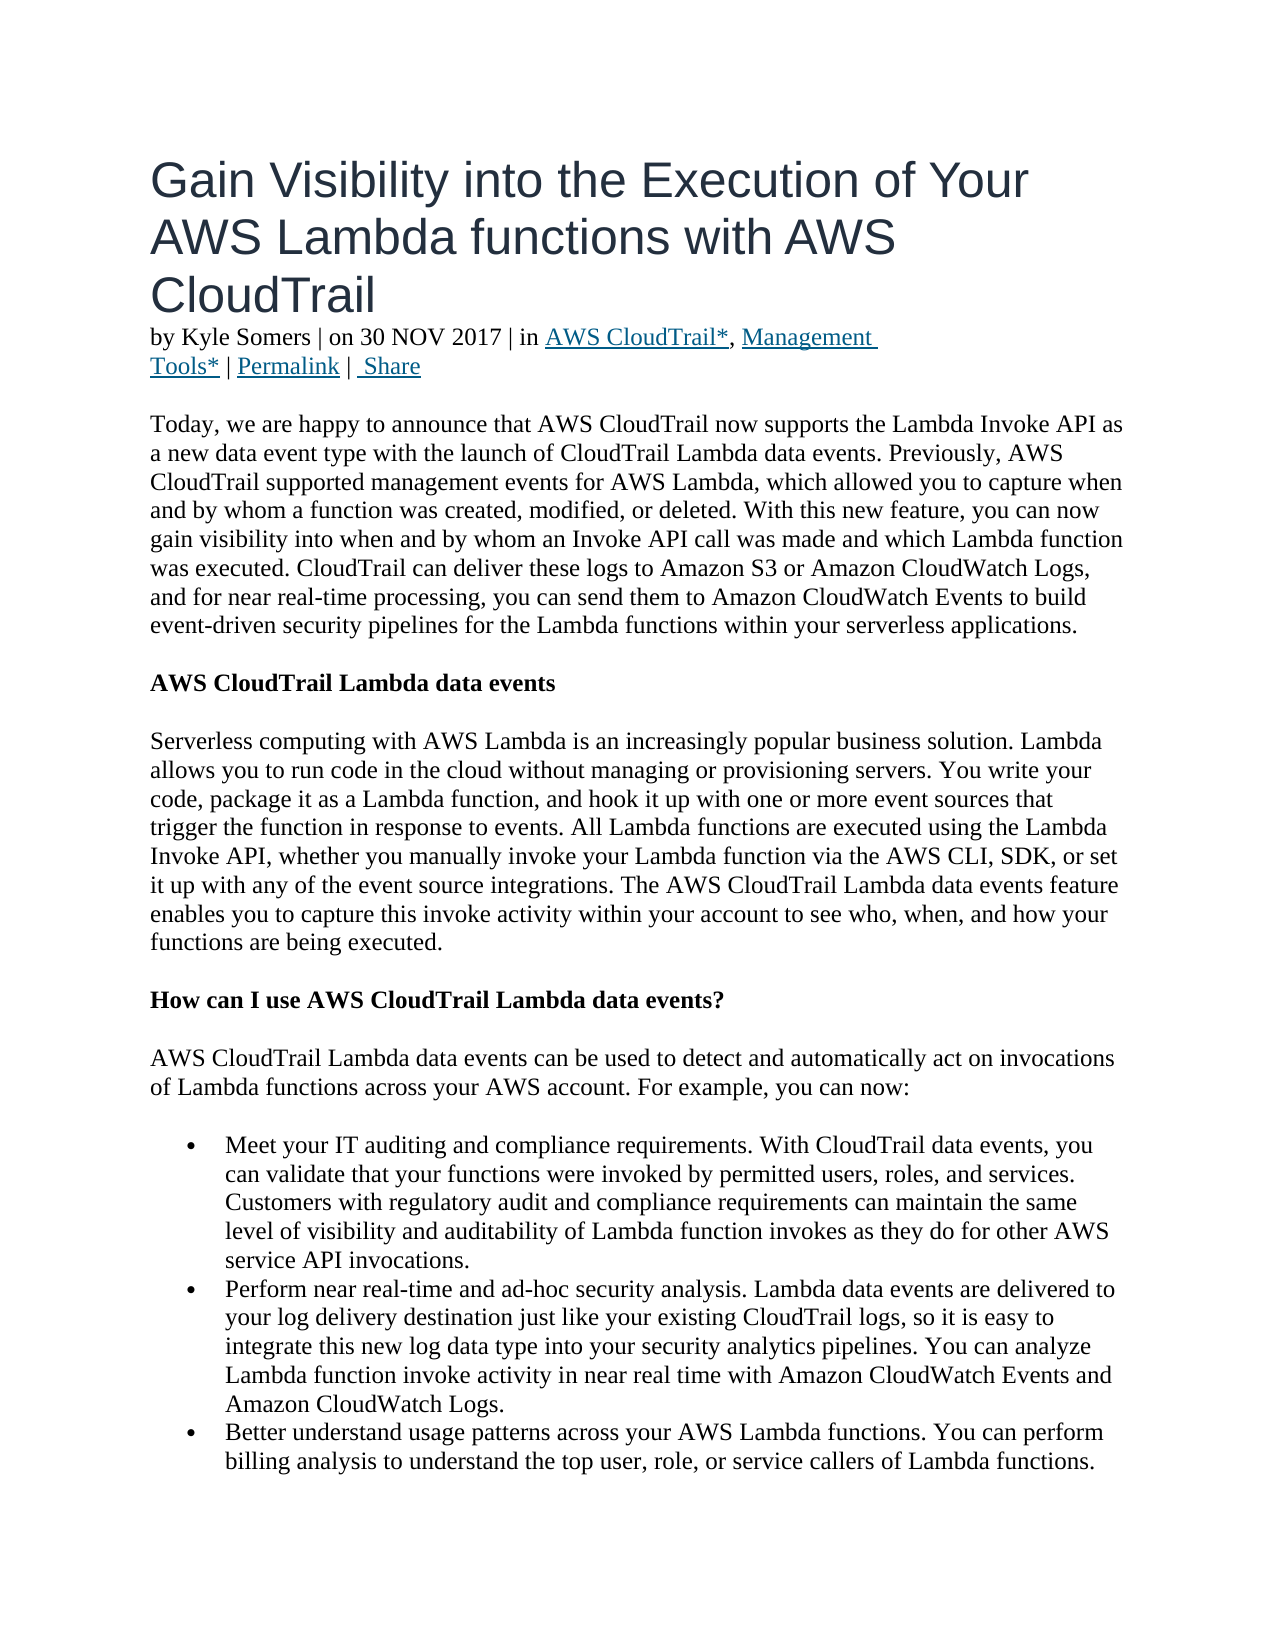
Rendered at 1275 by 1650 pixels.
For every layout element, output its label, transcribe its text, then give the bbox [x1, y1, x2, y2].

list Perform near real-time and ad-hoc security analysis. Lambda data events are delivered to your log delivery destination just like your existing CloudTrail logs, so it is easy to integrate this new log data type into your security analytics pipelines. You can analyze Lambda function invoke activity in near real time with Amazon CloudWatch Events and Amazon CloudWatch Logs. [187, 1274, 1125, 1417]
text AWS CloudTrail Lambda data events [150, 668, 1125, 697]
text Today, we are happy to announce that AWS CloudTrail now supports the Lambda Invoke API as a new data event type with the launch of CloudTrail Lambda data events. Previously, AWS CloudTrail supported management events for AWS Lambda, which allowed you to capture when and by whom a function was created, modified, or deleted. With this new feature, you can now gain visibility into when and by whom an Invoke API call was made and which Lambda function was executed. CloudTrail can deliver these logs to Amazon S3 or Amazon CloudWatch Logs, and for near real-time processing, you can send them to Amazon CloudWatch Events to build event-driven security pipelines for the Lambda functions within your serverless applications. [150, 409, 1125, 639]
picture [667, 329, 674, 343]
text Serverless computing with AWS Lambda is an increasingly popular business solution. Lambda allows you to run code in the cloud without managing or provisioning servers. You write your code, package it as a Lambda function, and hook it up with one or more event sources that trigger the function in response to events. All Lambda functions are executed using the Lambda Invoke API, whether you manually invoke your Lambda function via the AWS CLI, SDK, or set it up with any of the event source integrations. The AWS CloudTrail Lambda data events feature enables you to capture this invoke activity within your account to see who, when, and how your functions are being executed. [150, 726, 1125, 956]
text AWS CloudTrail Lambda data events can be used to detect and automatically act on invocations of Lambda functions across your AWS account. For example, you can now: [150, 1043, 1125, 1101]
text Gain Visibility into the Execution of Your AWS Lambda functions with AWS CloudTrail [150, 150, 1125, 322]
text How can I use AWS CloudTrail Lambda data events? [150, 985, 1125, 1014]
list Meet your IT auditing and compliance requirements. With CloudTrail data events, you can validate that your functions were invoked by permitted users, roles, and services. Customers with regulatory audit and compliance requirements can maintain the same level of visibility and auditability of Lambda function invokes as they do for other AWS service API invocations. [187, 1130, 1125, 1274]
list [187, 1417, 1125, 1475]
text by Kyle Somers | on 30 NOV 2017 | in AWS CloudTrail*, Management Tools* | Permalink | Share [150, 322, 1125, 380]
